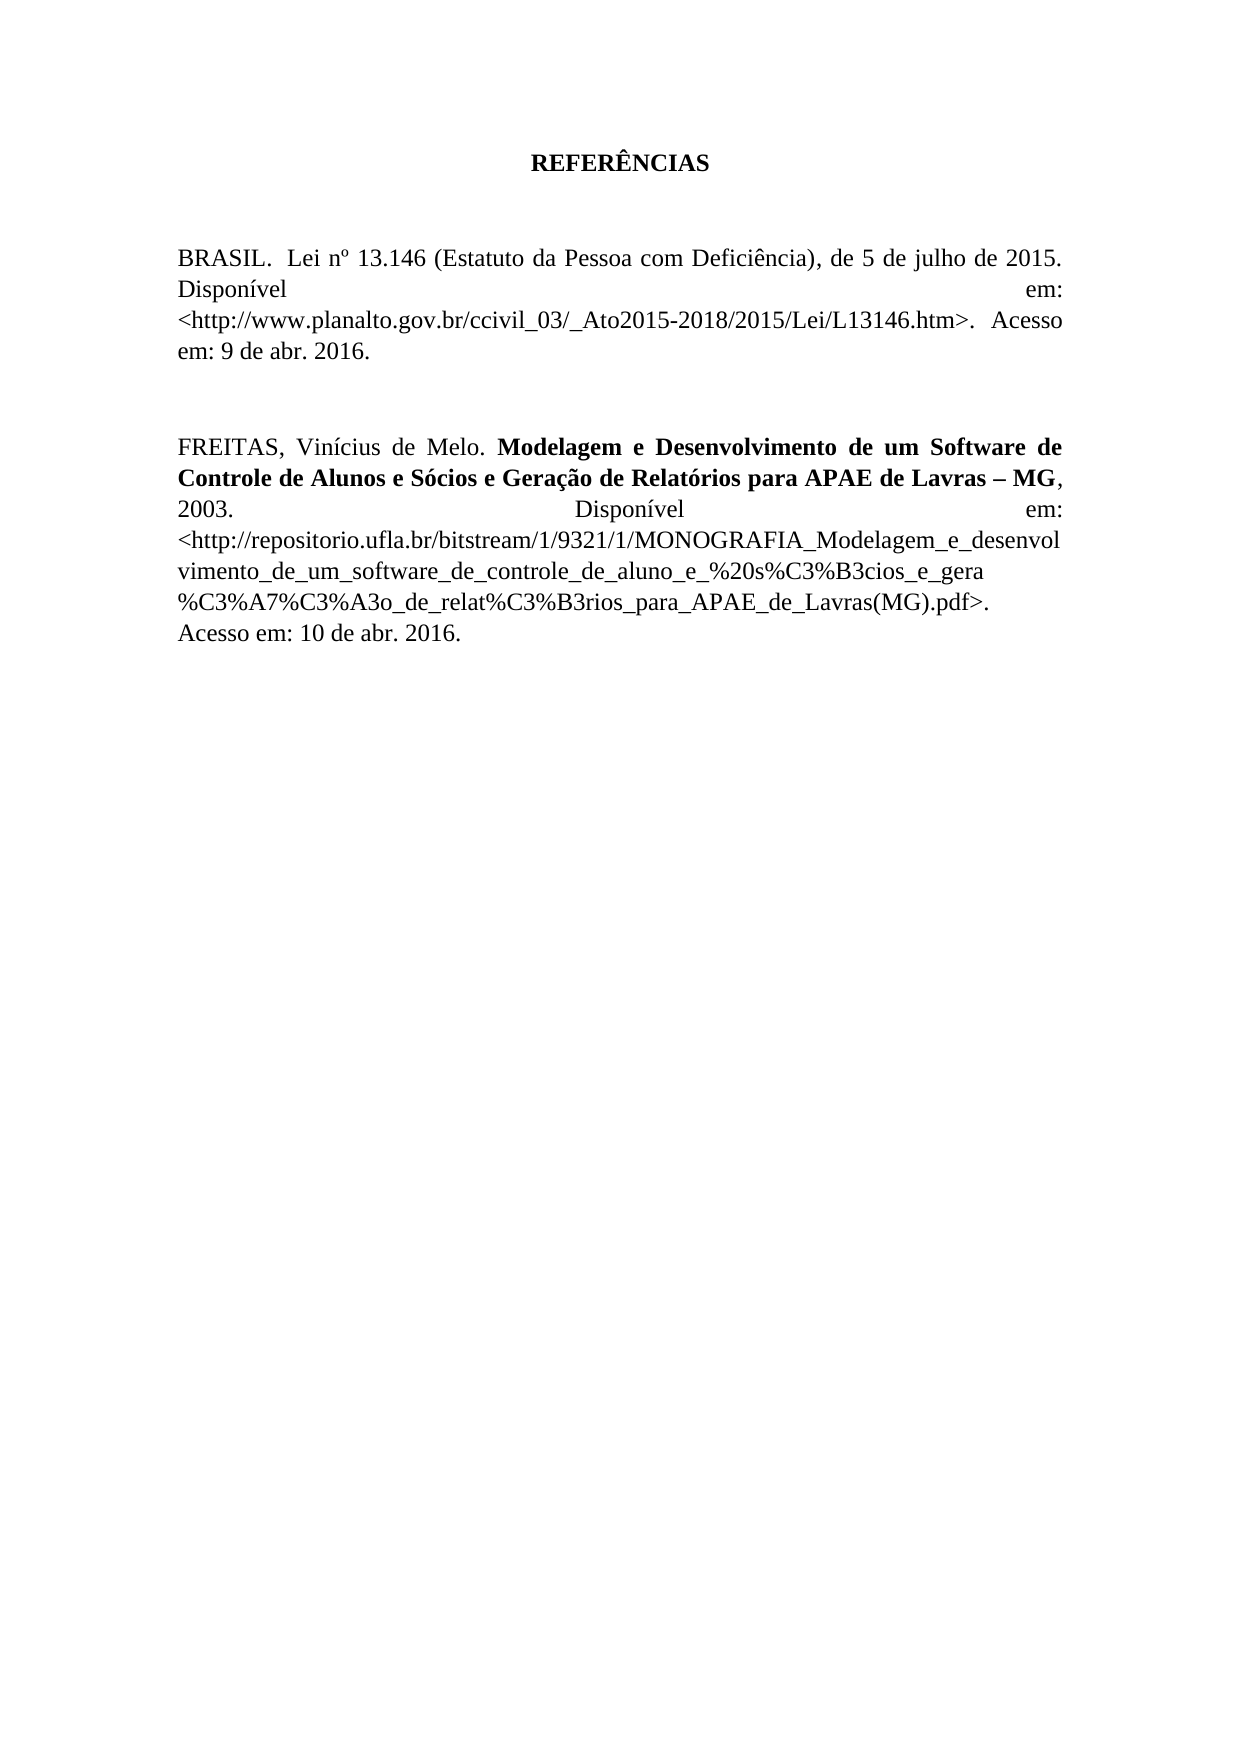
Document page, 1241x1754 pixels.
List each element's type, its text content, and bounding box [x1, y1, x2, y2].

text BRASIL. Lei nº 13.146 (Estatuto da Pessoa com Deficiência), de 5 de julho de 2015. Disponível em: <http://www.planalto.gov.br/ccivil_03/_Ato2015-2018/2015/Lei/L13146.htm>. Acesso em: 9 de abr. 2016. [177, 334, 1063, 365]
text FREITAS, Vinícius de Melo. Modelagem e Desenvolvimento de um Software de Controle de Alunos e Sócios e Geração de Relatórios para APAE de Lavras – MG, 2003. Disponível em: <http://repositorio.ufla.br/bitstream/1/9321/1/MONOGRAFIA_Modelagem_e_desenvolvimento_de_um_software_de_controle_de_aluno_e_%20s%C3%B3cios_e_gera%C3%A7%C3%A3o_de_relat%C3%B3rios_para_APAE_de_Lavras(MG).pdf>. Acesso em: 10 de abr. 2016. [177, 522, 1063, 647]
text BRASIL. Lei nº 13.146 (Estatuto da Pessoa com Deficiência), de 5 de julho de 2015. Disponível em: <http://www.planalto.gov.br/ccivil_03/_Ato2015-2018/2015/Lei/L13146.htm>. Acesso em: 9 de abr. 2016. [177, 243, 1063, 274]
text REFERÊNCIAS [177, 148, 1063, 176]
